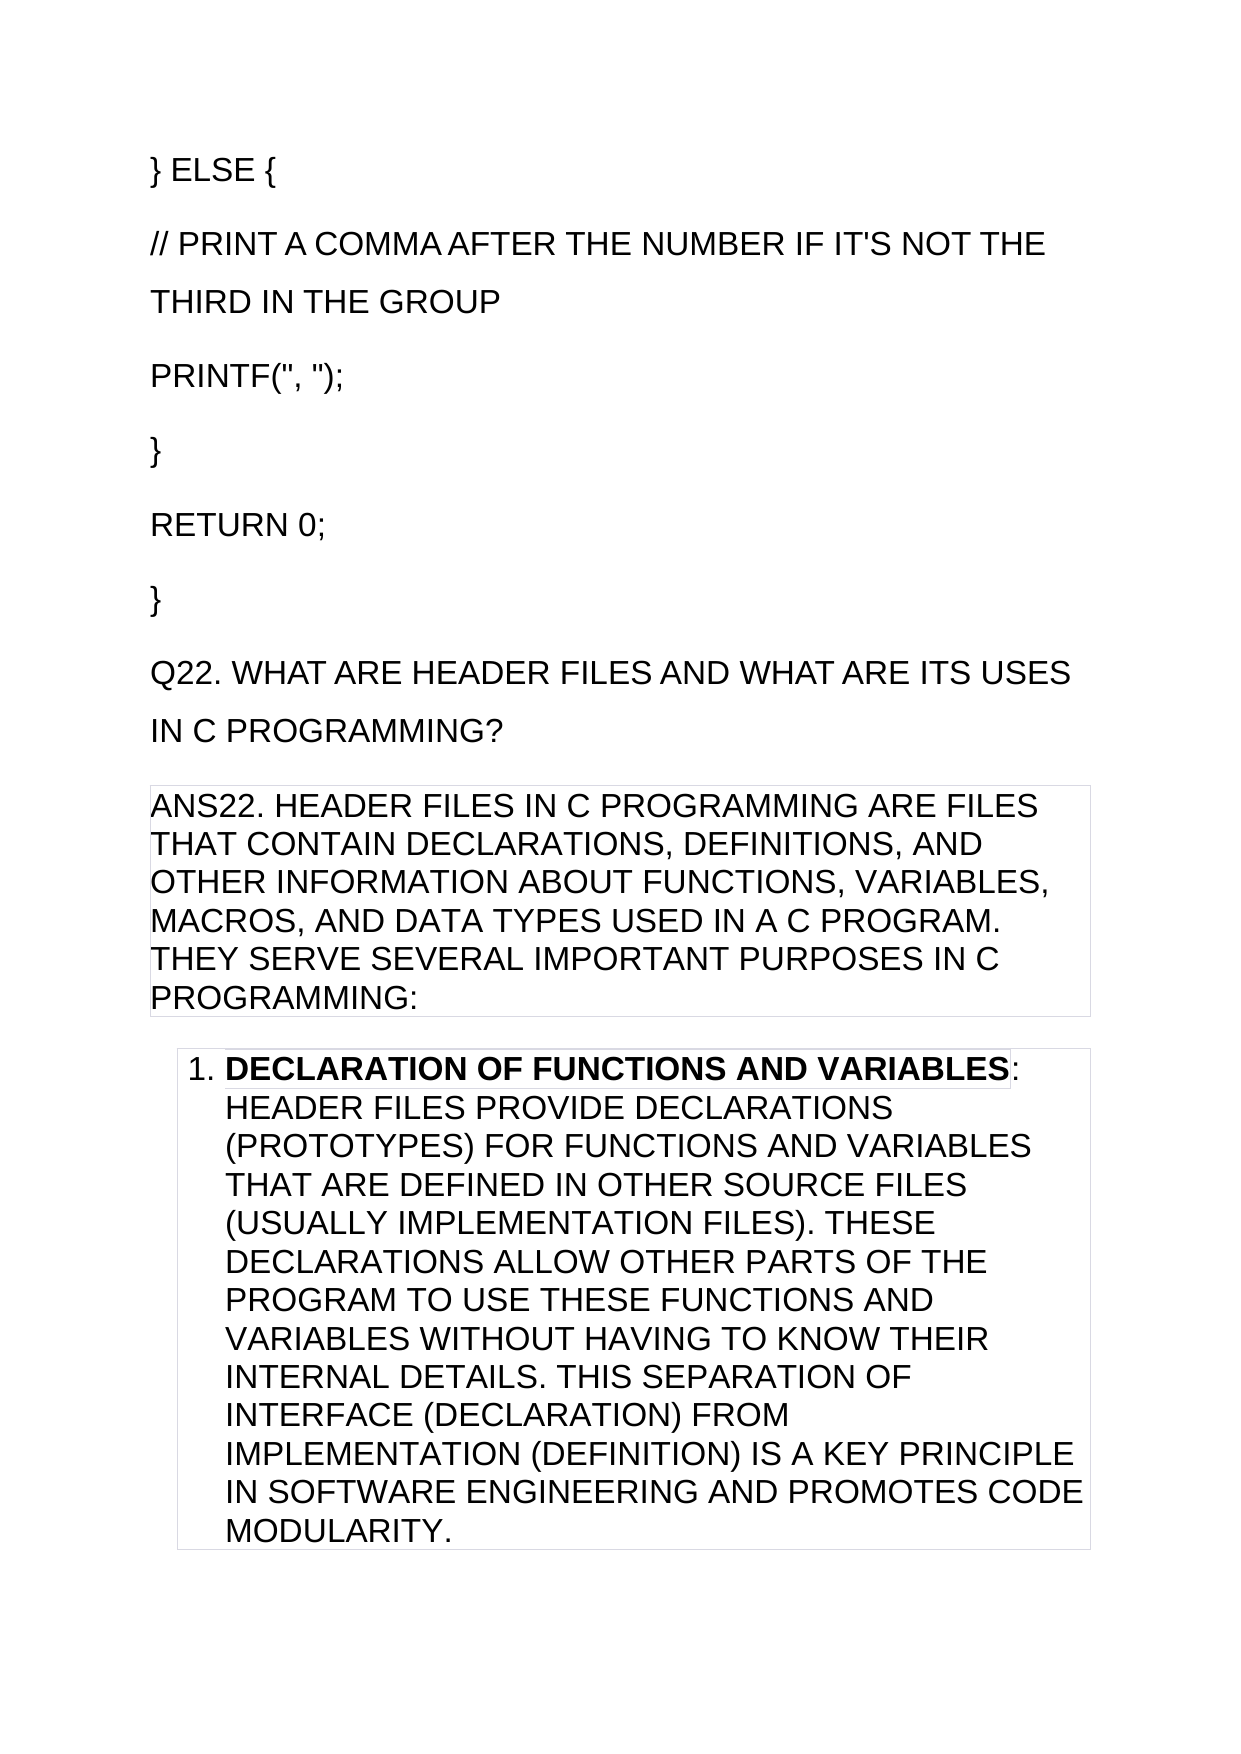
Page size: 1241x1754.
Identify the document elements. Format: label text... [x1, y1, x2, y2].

text PRINTF(", "); [150, 356, 1090, 394]
text Q22. WHAT ARE HEADER FILES AND WHAT ARE ITS USES IN C PROGRAMMING? [150, 653, 1090, 749]
text } [150, 430, 1090, 469]
text } [150, 579, 1090, 617]
text RETURN 0; [150, 505, 1090, 543]
text ANS22. HEADER FILES IN C PROGRAMMING ARE FILES THAT CONTAIN DECLARATIONS, DEFINITIONS, AND OTHER INFORMATION ABOUT FUNCTIONS, VARIABLES, MACROS, AND DATA TYPES USED IN A C PROGRAM. THEY SERVE SEVERAL IMPORTANT PURPOSES IN C PROGRAMMING: [151, 786, 1090, 1016]
text } ELSE { [150, 150, 1090, 188]
list DECLARATION OF FUNCTIONS AND VARIABLES: HEADER FILES PROVIDE DECLARATIONS (PROTOTYPES) FOR FUNCTIONS AND VARIABLES THAT ARE DEFINED IN OTHER SOURCE FILES (USUALLY IMPLEMENTATION FILES). THESE DECLARATIONS ALLOW OTHER PARTS OF THE PROGRAM TO USE THESE FUNCTIONS AND VARIABLES WITHOUT HAVING TO KNOW THEIR INTERNAL DETAILS. THIS SEPARATION OF INTERFACE (DECLARATION) FROM IMPLEMENTATION (DEFINITION) IS A KEY PRINCIPLE IN SOFTWARE ENGINEERING AND PROMOTES CODE MODULARITY. [178, 1049, 1090, 1549]
text // PRINT A COMMA AFTER THE NUMBER IF IT'S NOT THE THIRD IN THE GROUP [150, 224, 1090, 320]
